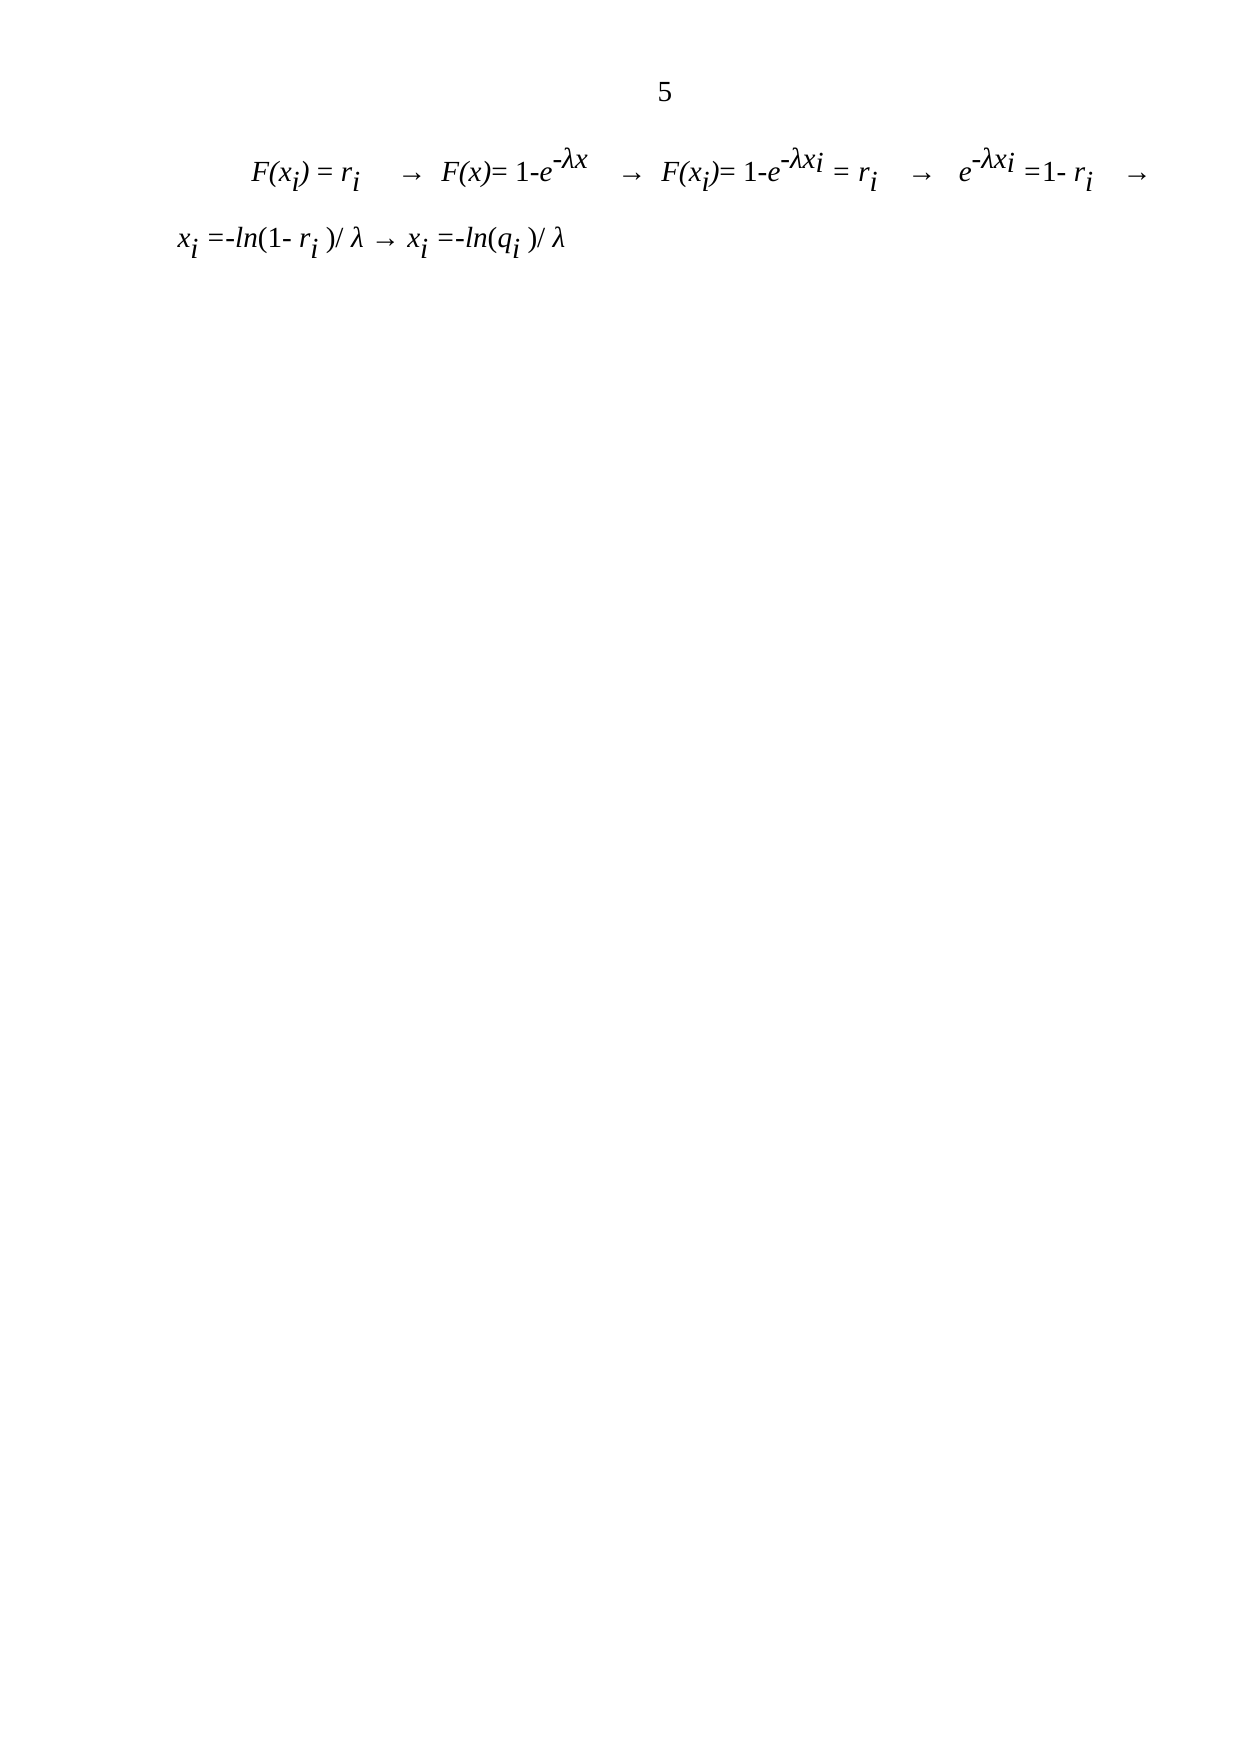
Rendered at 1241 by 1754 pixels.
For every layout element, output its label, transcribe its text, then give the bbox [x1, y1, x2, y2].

text F(xi) = ri → F(х)= 1-е-λх → F(xi)= 1-е-λxi = ri → е-λxi =1- ri → xi =-ln(1- ri )/ λ → xi =-ln(qi )/ λ [177, 141, 1152, 264]
